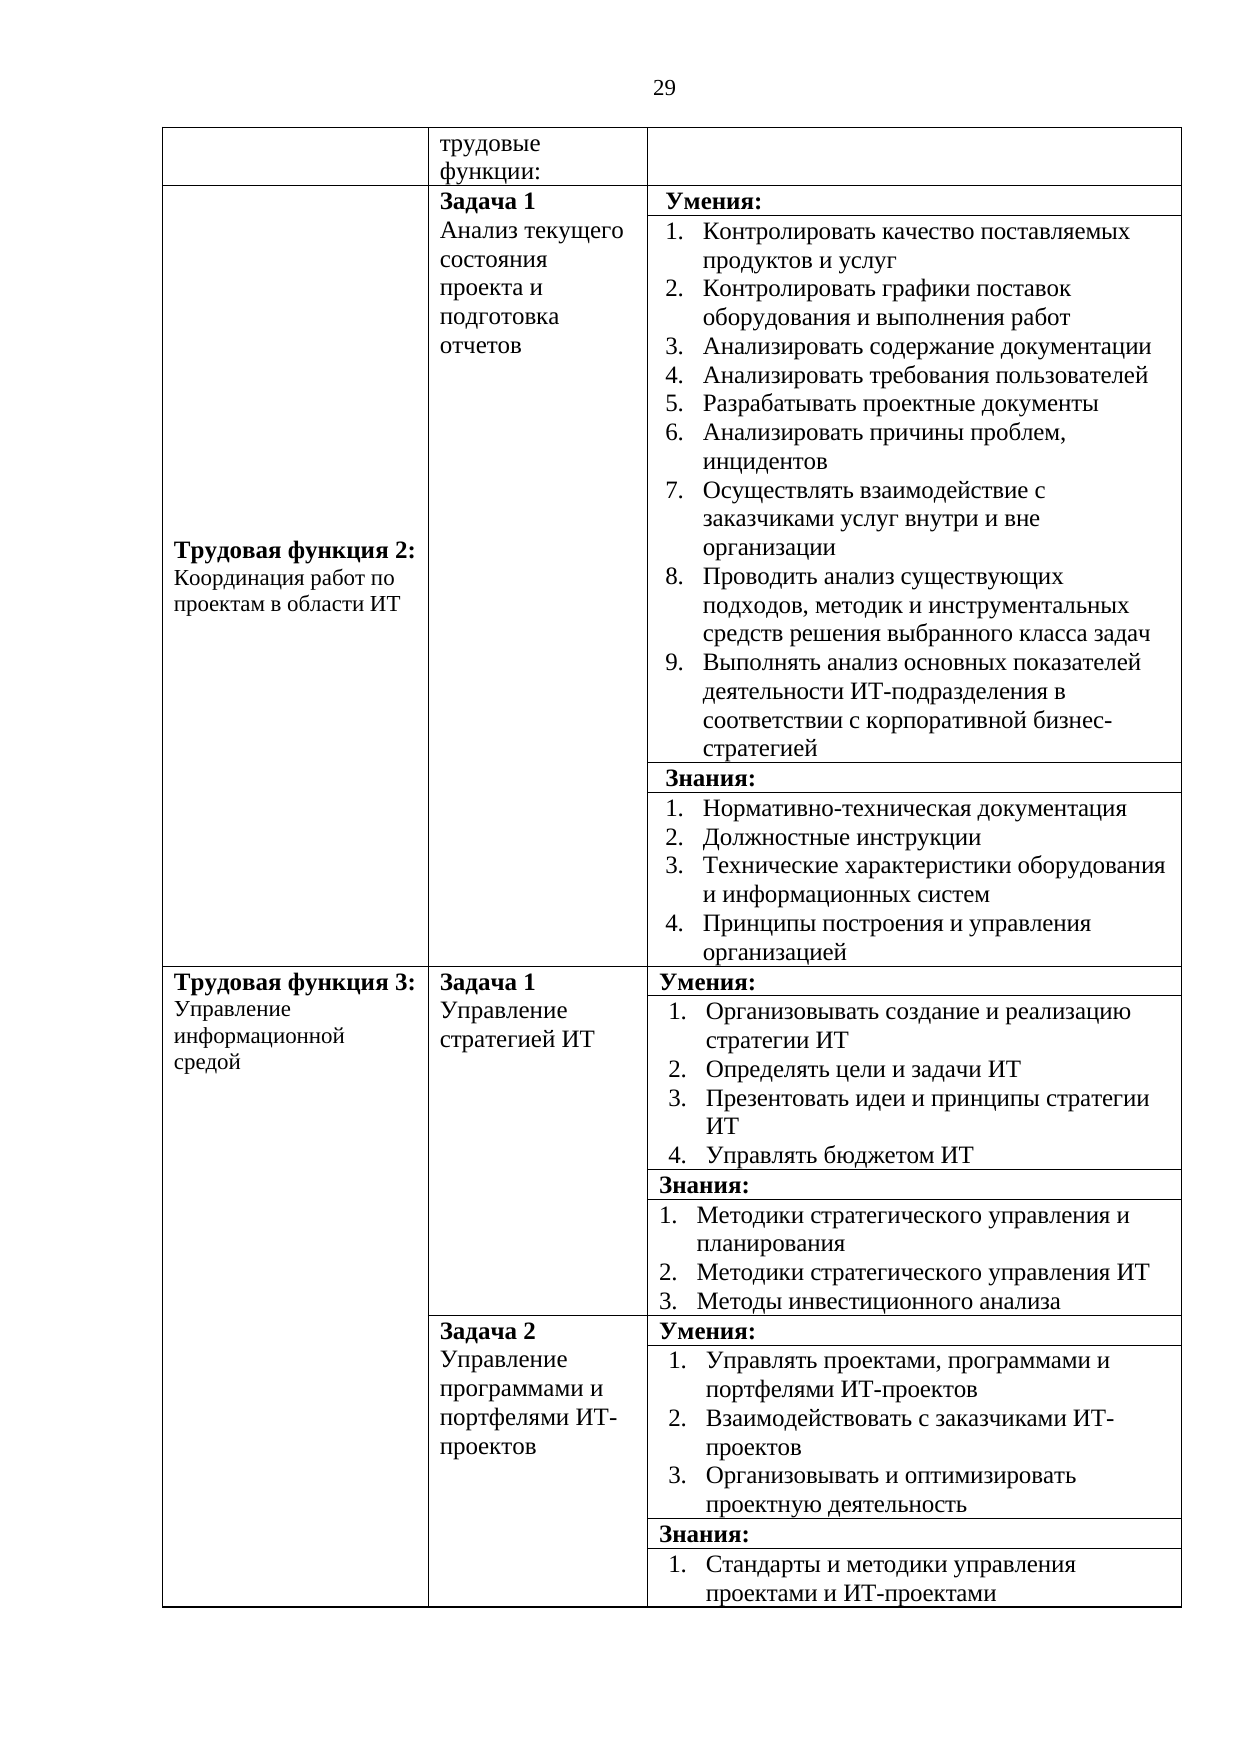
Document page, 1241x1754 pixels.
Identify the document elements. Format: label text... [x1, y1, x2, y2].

table_cell Методики стратегического управления и планирования Методики стратегического управления ИТ Методы инвестиционного анализа [648, 1200, 1181, 1315]
table_cell Нормативно-техническая документация Должностные инструкции Технические характеристики оборудования и информационных систем Принципы построения и управления организацией [648, 793, 1181, 966]
table_cell Задача 1 Анализ текущего состояния проекта и подготовка отчетов [429, 186, 647, 966]
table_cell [648, 1549, 1181, 1606]
table_cell Задача 2 Управление программами и портфелями ИТ-проектов [429, 1316, 647, 1606]
table_cell Знания: [648, 1170, 1181, 1199]
table_cell Контролировать качество поставляемых продуктов и услуг Контролировать графики поставок оборудования и выполнения работ Анализировать содержание документации Анализировать требования пользователей Разрабатывать проектные документы Анализировать причины проблем, инцидентов Осуществлять взаимодействие с заказчиками услуг внутри и вне организации Проводить анализ существующих подходов, методик и инструментальных средств решения выбранного класса задач Выполнять анализ основных показателей деятельности ИТ-подразделения в соответствии с корпоративной бизнес-стратегией [648, 216, 1181, 762]
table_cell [429, 128, 647, 185]
table_cell - [648, 128, 1181, 185]
table_cell Знания: [648, 1519, 1181, 1548]
table_cell Умения: [648, 967, 1181, 995]
table_cell Знания: [648, 763, 1181, 792]
table_cell Организовывать создание и реализацию стратегии ИТ Определять цели и задачи ИТ Презентовать идеи и принципы стратегии ИТ Управлять бюджетом ИТ [648, 996, 1181, 1169]
table_cell Умения: [648, 186, 1181, 215]
table_cell Умения: [648, 1316, 1181, 1344]
table_cell Управлять проектами, программами и портфелями ИТ-проектов Взаимодействовать с заказчиками ИТ-проектов Организовывать и оптимизировать проектную деятельность [648, 1346, 1181, 1518]
table_cell Трудовая функция 3: Управление информационной средой [163, 967, 428, 1606]
table_cell Задача 1 Управление стратегией ИТ [429, 967, 647, 1315]
table_cell Трудовая функция 2: Координация работ по проектам в области ИТ [163, 186, 428, 966]
